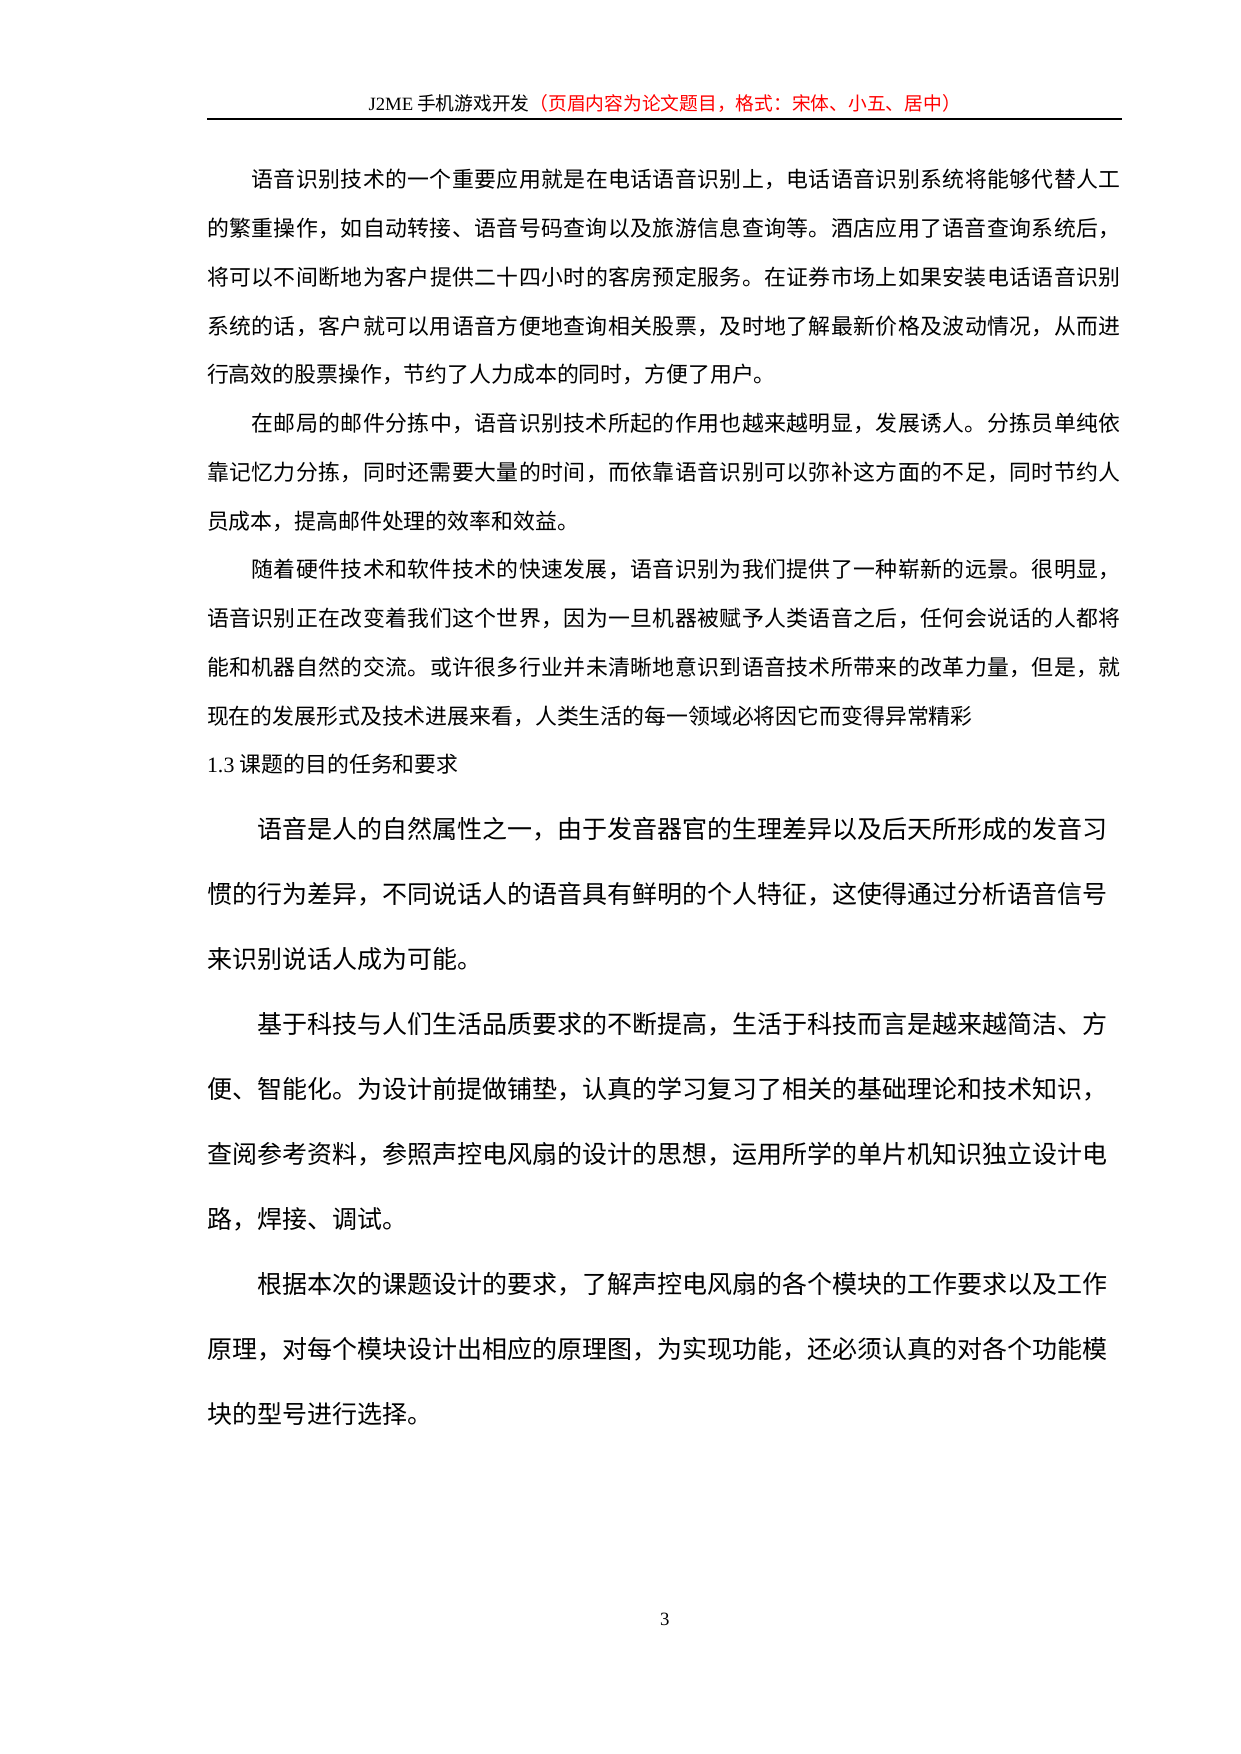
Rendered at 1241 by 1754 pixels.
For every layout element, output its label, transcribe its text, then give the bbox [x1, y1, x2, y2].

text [207, 162, 1122, 731]
text 语音是人的自然属性之一，由于发音器官的生理差异以及后天所形成的发音习惯的行为差异，不同说话人的语音具有鲜明的个人特征，这使得通过分析语音信号来识别说话人成为可能。 [207, 795, 1122, 990]
text 根据本次的课题设计的要求，了解声控电风扇的各个模块的工作要求以及工作原理，对每个模块设计出相应的原理图，为实现功能，还必须认真的对各个功能模块的型号进行选择。 [207, 1250, 1122, 1445]
text 基于科技与人们生活品质要求的不断提高，生活于科技而言是越来越简洁、方便、智能化。为设计前提做铺垫，认真的学习复习了相关的基础理论和技术知识，查阅参考资料，参照声控电风扇的设计的思想，运用所学的单片机知识独立设计电路，焊接、调试。 [207, 990, 1122, 1250]
text 1.3 课题的目的任务和要求 [207, 747, 1122, 779]
